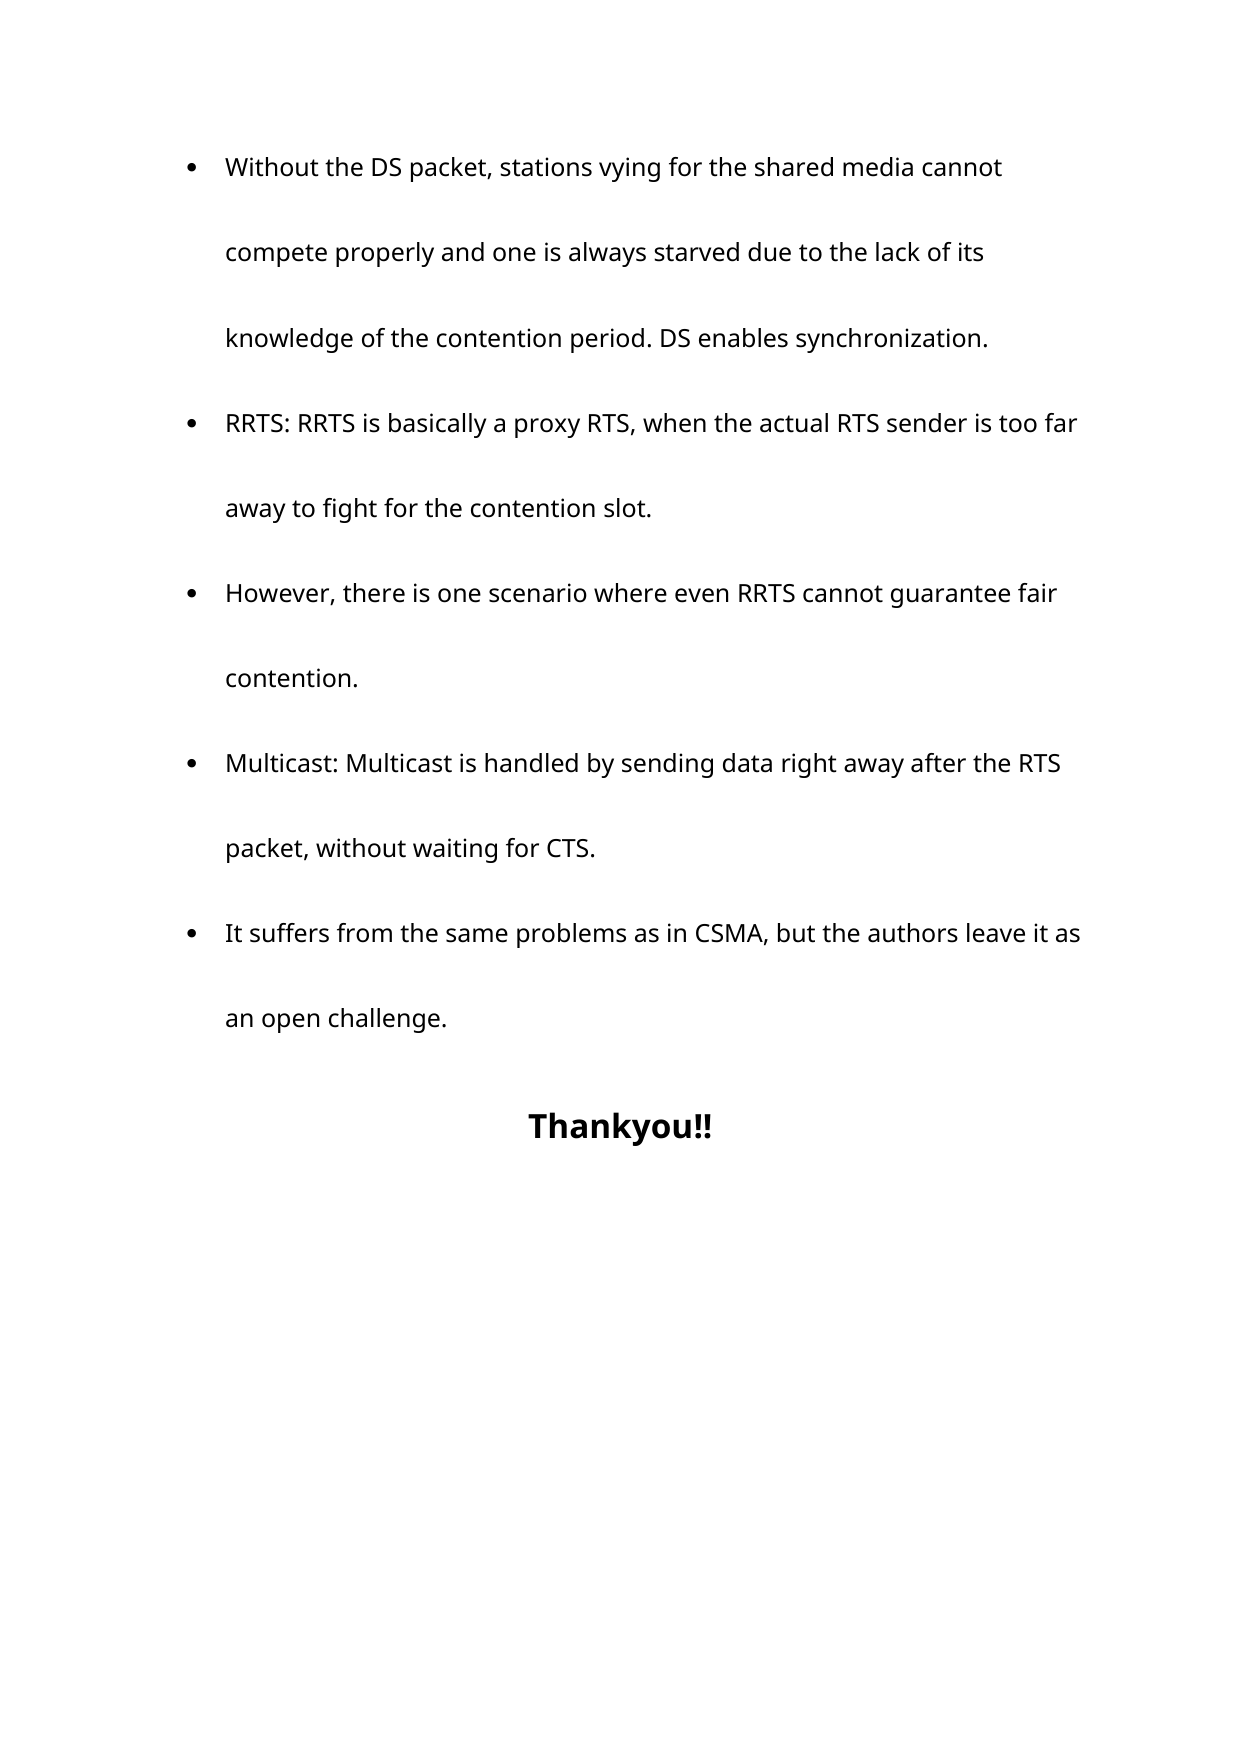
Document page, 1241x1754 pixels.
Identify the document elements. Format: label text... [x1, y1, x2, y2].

list It suffers from the same problems as in CSMA, but the authors leave it as an open challenge. [187, 916, 1090, 1035]
list RRTS: RRTS is basically a proxy RTS, when the actual RTS sender is too far away to fight for the contention slot. [187, 405, 1090, 524]
list Without the DS packet, stations vying for the shared media cannot compete properly and one is always starved due to the lack of its knowledge of the contention period. DS enables synchronization. [187, 150, 1090, 354]
text Thankyou!! [150, 1103, 1090, 1148]
list Multicast: Multicast is handled by sending data right away after the RTS packet, without waiting for CTS. [187, 746, 1090, 865]
list However, there is one scenario where even RRTS cannot guarantee fair contention. [187, 576, 1090, 695]
